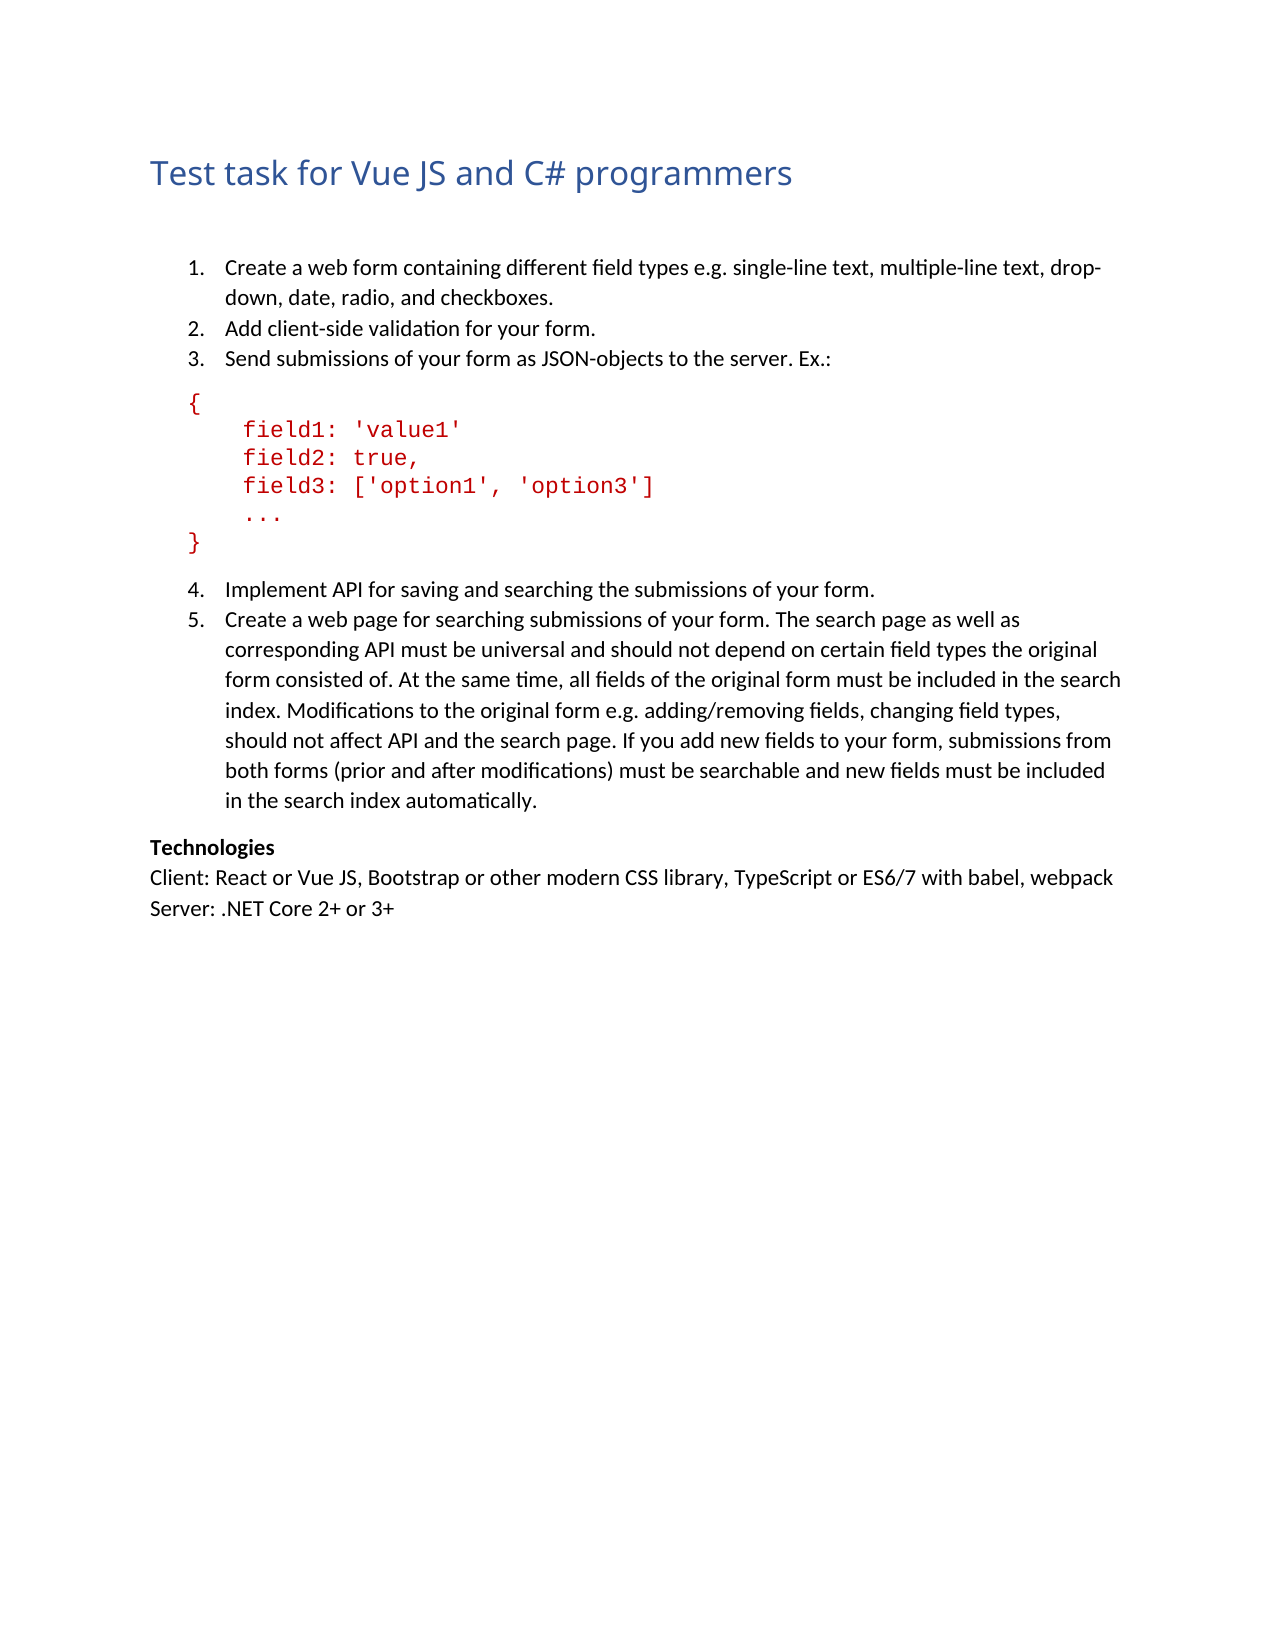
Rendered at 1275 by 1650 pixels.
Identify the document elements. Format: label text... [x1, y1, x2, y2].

text { [187, 391, 1125, 417]
list Create a web page for searching submissions of your form. The search page as well as corresponding API must be universal and should not depend on certain field types the original form consisted of. At the same time, all fields of the original form must be included in the search index. Modifications to the original form e.g. adding/removing fields, changing field types, should not affect API and the search page. If you add new fields to your form, submissions from both forms (prior and after modifications) must be searchable and new fields must be included in the search index automatically. [187, 605, 1125, 814]
list Send submissions of your form as JSON-objects to the server. Ex.: [187, 344, 1125, 372]
subtitle Test task for Vue JS and C# programmers [150, 150, 1125, 195]
text Server: .NET Core 2+ or 3+ [150, 894, 1125, 922]
text field3: ['option1', 'option3'] [187, 474, 1125, 501]
text Client: React or Vue JS, Bootstrap or other modern CSS library, TypeScript or ES6/7 with babel, webpack [150, 863, 1125, 892]
text } [187, 530, 1125, 556]
list Create a web form containing different field types e.g. single-line text, multiple-line text, drop-down, date, radio, and checkboxes. [187, 253, 1125, 312]
text Technologies [150, 833, 1125, 861]
text field2: true, [187, 447, 1125, 473]
text field1: 'value1' [187, 419, 1125, 445]
list Add client-side validation for your form. [187, 314, 1125, 342]
text ... [187, 502, 1125, 528]
list Implement API for saving and searching the submissions of your form. [187, 575, 1125, 603]
